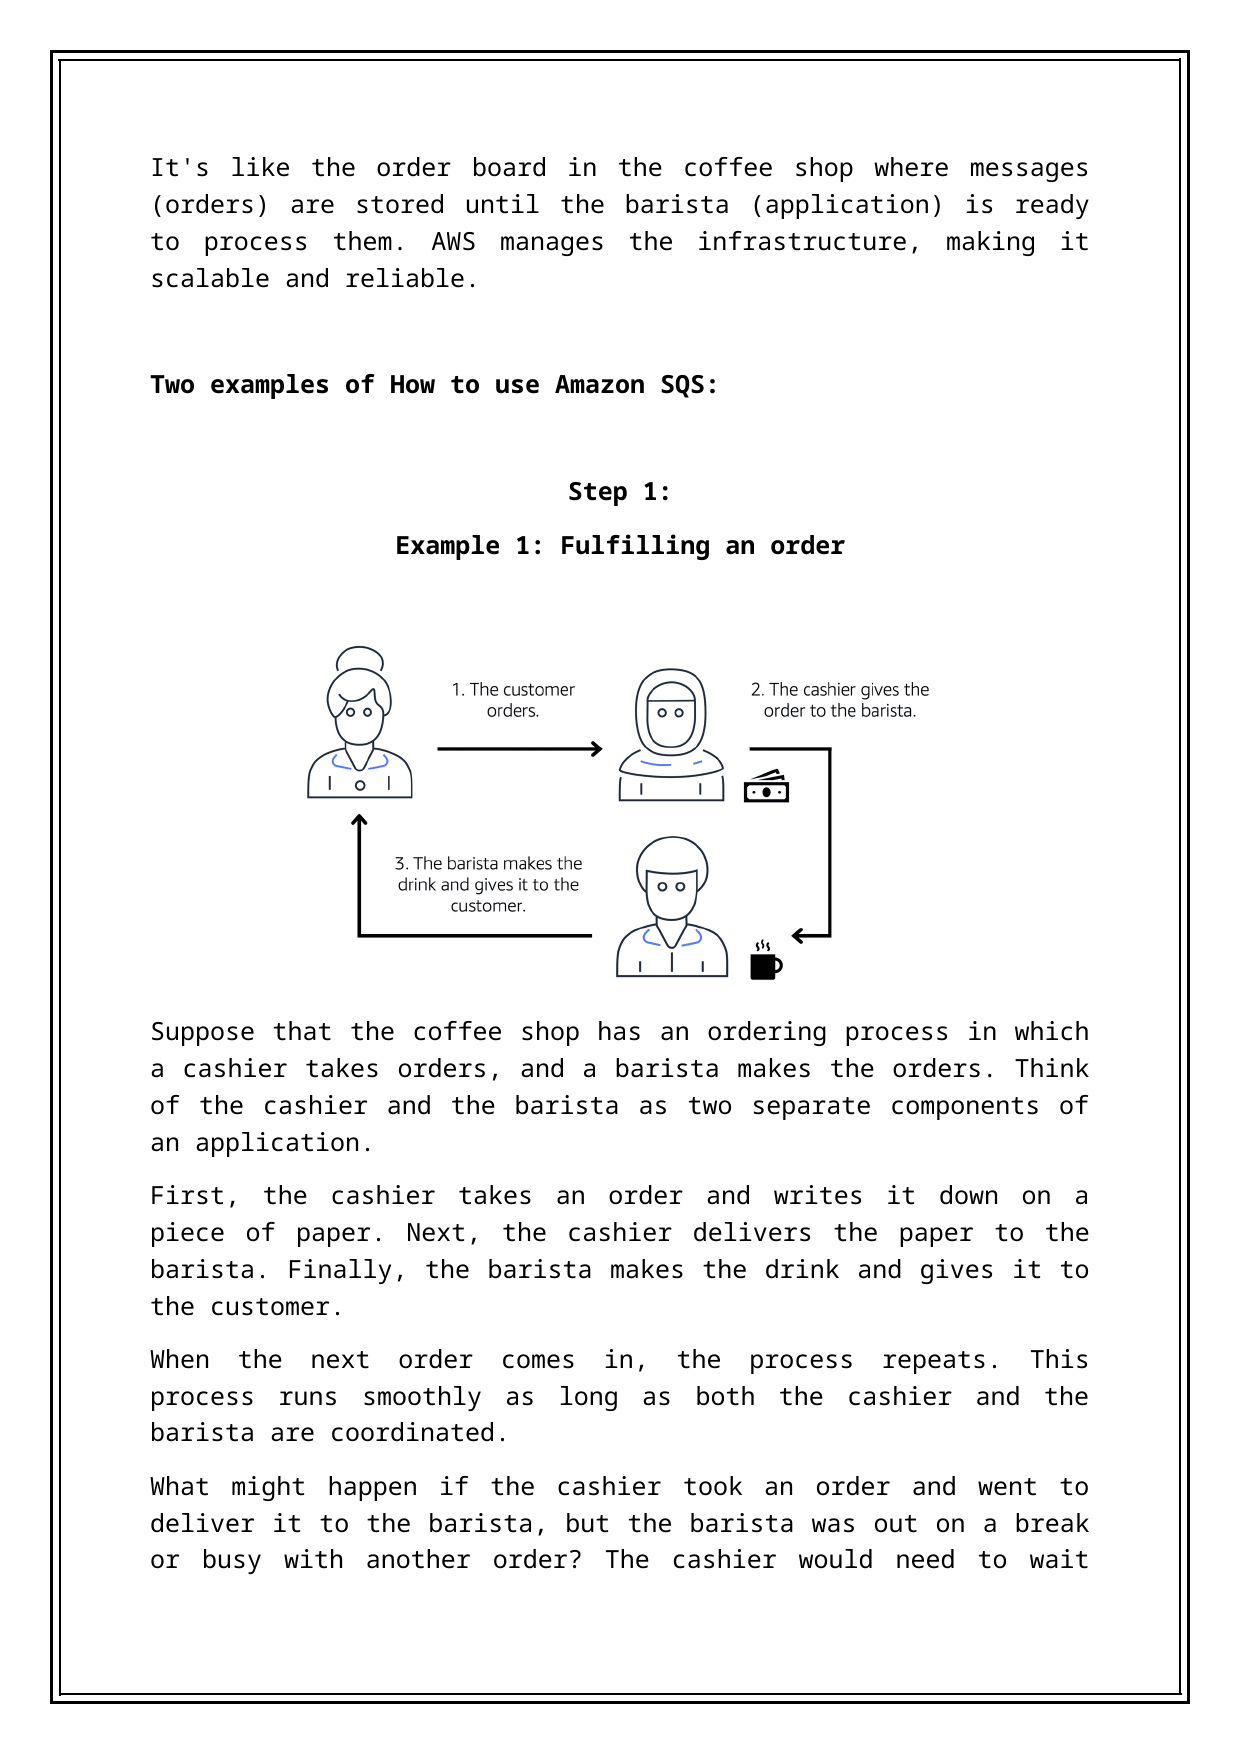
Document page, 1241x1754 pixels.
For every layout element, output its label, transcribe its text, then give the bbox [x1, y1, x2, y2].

text First, the cashier takes an order and writes it down on a piece of paper. Next, the cashier delivers the paper to the barista. Finally, the barista makes the drink and gives it to the customer. [150, 1178, 1090, 1322]
text Two examples of How to use Amazon SQS: [150, 367, 1090, 401]
picture [280, 634, 960, 996]
text Step 1: [150, 474, 1090, 508]
text When the next order comes in, the process repeats. This process runs smoothly as long as both the cashier and the barista are coordinated. [150, 1342, 1090, 1449]
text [150, 1468, 1090, 1576]
text It's like the order board in the coffee shop where messages (orders) are stored until the barista (application) is ready to process them. AWS manages the infrastructure, making it scalable and reliable. [150, 150, 1090, 294]
text Suppose that the coffee shop has an ordering process in which a cashier takes orders, and a barista makes the orders. Think of the cashier and the barista as two separate components of an application. [150, 1014, 1090, 1158]
text Example 1: Fulfilling an order [150, 527, 1090, 562]
